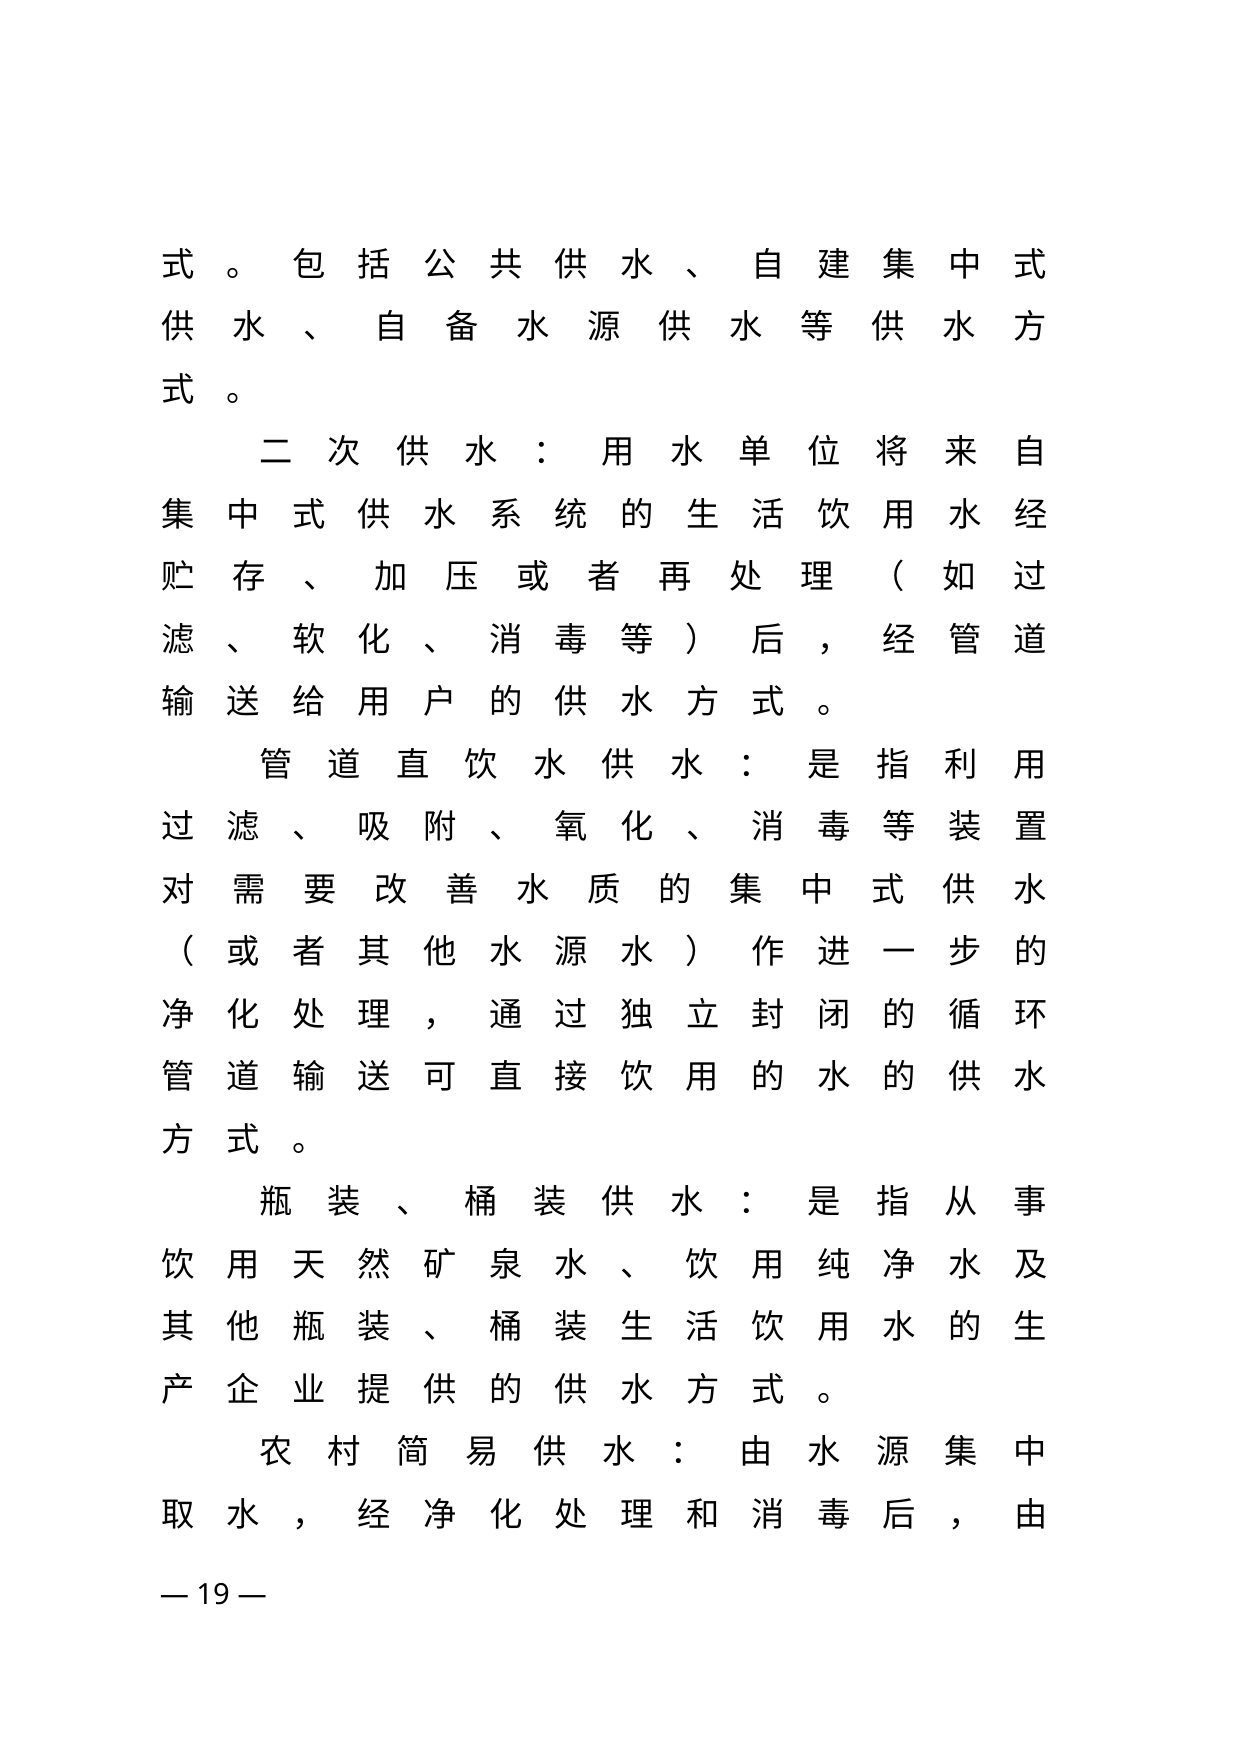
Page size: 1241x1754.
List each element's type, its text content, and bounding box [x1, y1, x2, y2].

text 二次供水：用水单位将来自集中式供水系统的生活饮用水经贮存、加压或者再处理（如过滤、软化、消毒等）后，经管道输送给用户的供水方式。 [161, 418, 1079, 731]
text 瓶装、桶装供水：是指从事饮用天然矿泉水、饮用纯净水及其他瓶装、桶装生活饮用水的生产企业提供的供水方式。 [161, 1168, 1079, 1418]
text 管道直饮水供水：是指利用过滤、吸附、氧化、消毒等装置对需要改善水质的集中式供水（或者其他水源水）作进一步的净化处理，通过独立封闭的循环管道输送可直接饮用的水的供水方式。 [161, 731, 1079, 1168]
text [161, 1418, 1079, 1543]
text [161, 231, 1079, 418]
